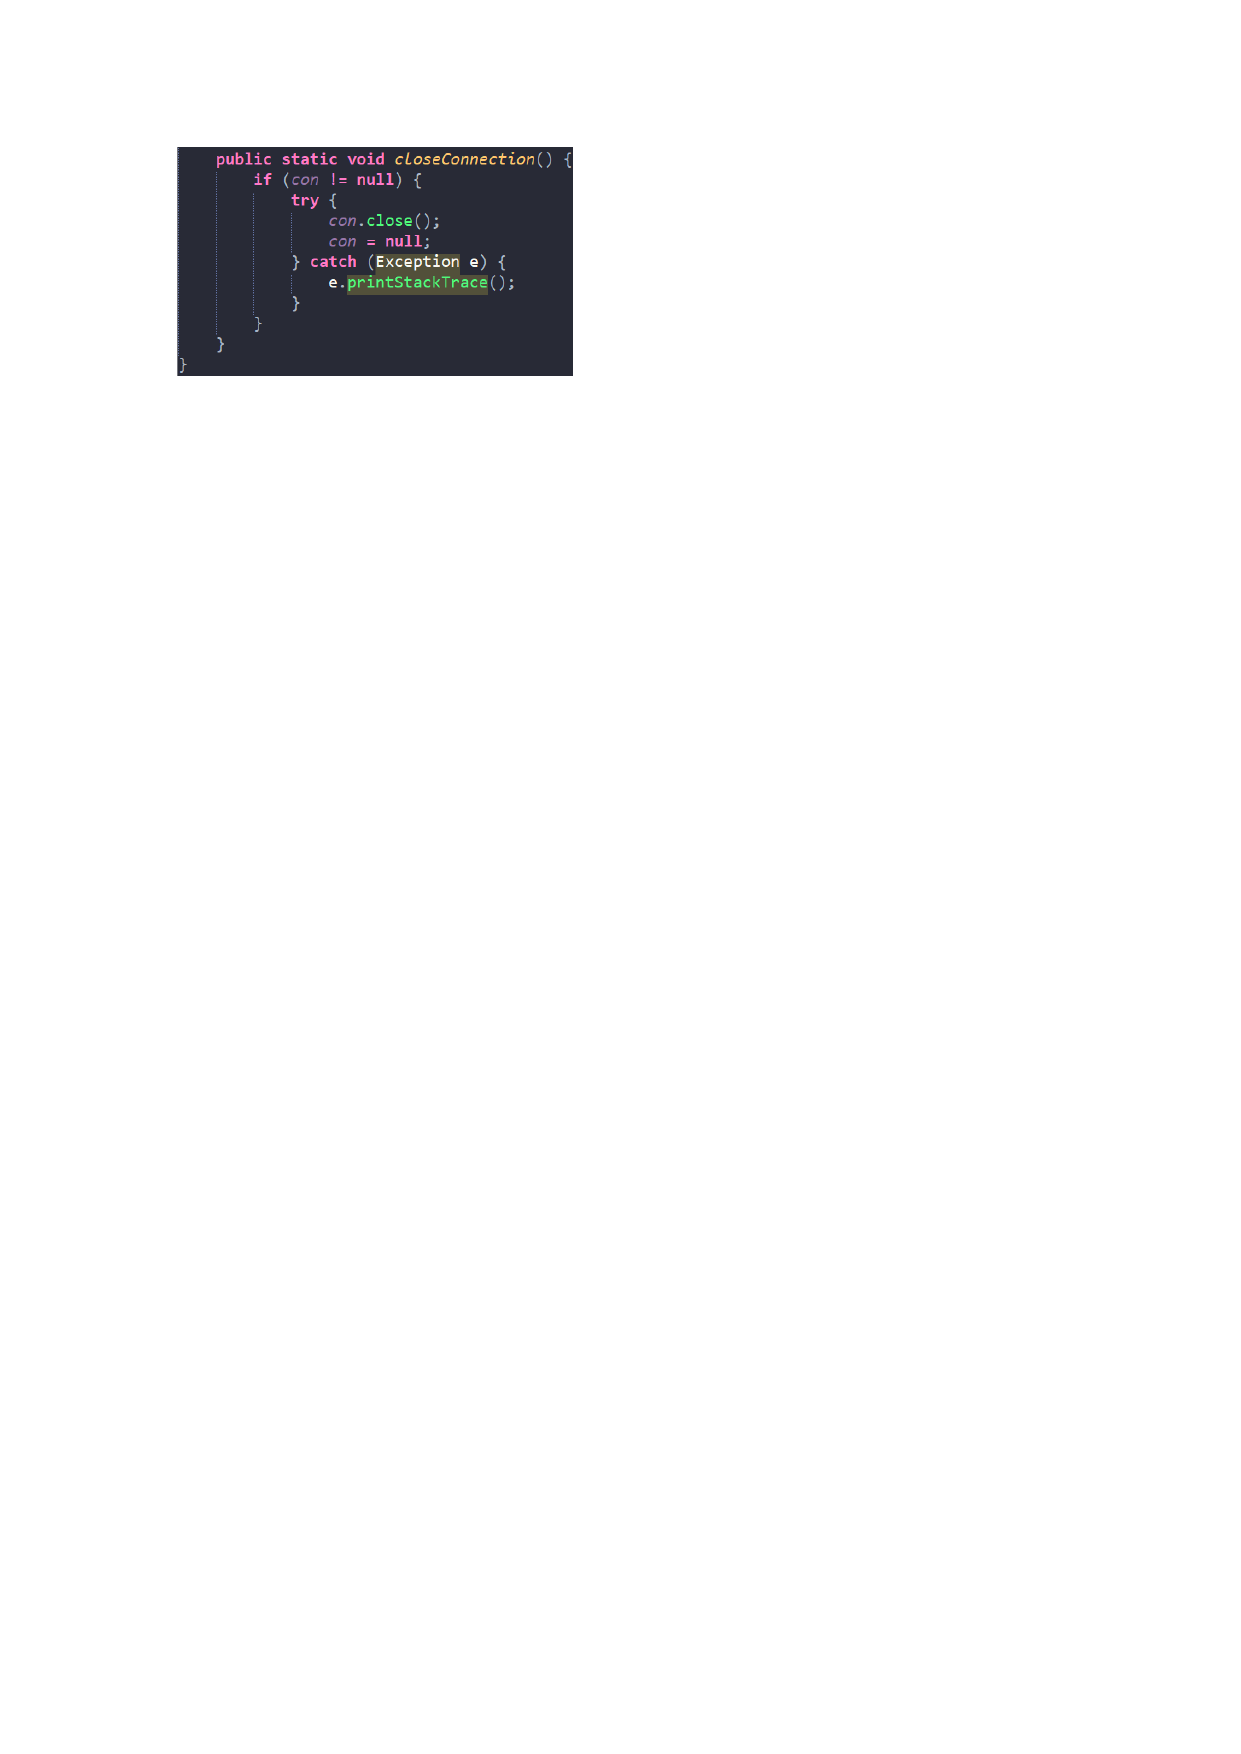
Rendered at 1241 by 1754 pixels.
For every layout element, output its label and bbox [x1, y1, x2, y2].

picture [177, 147, 573, 376]
